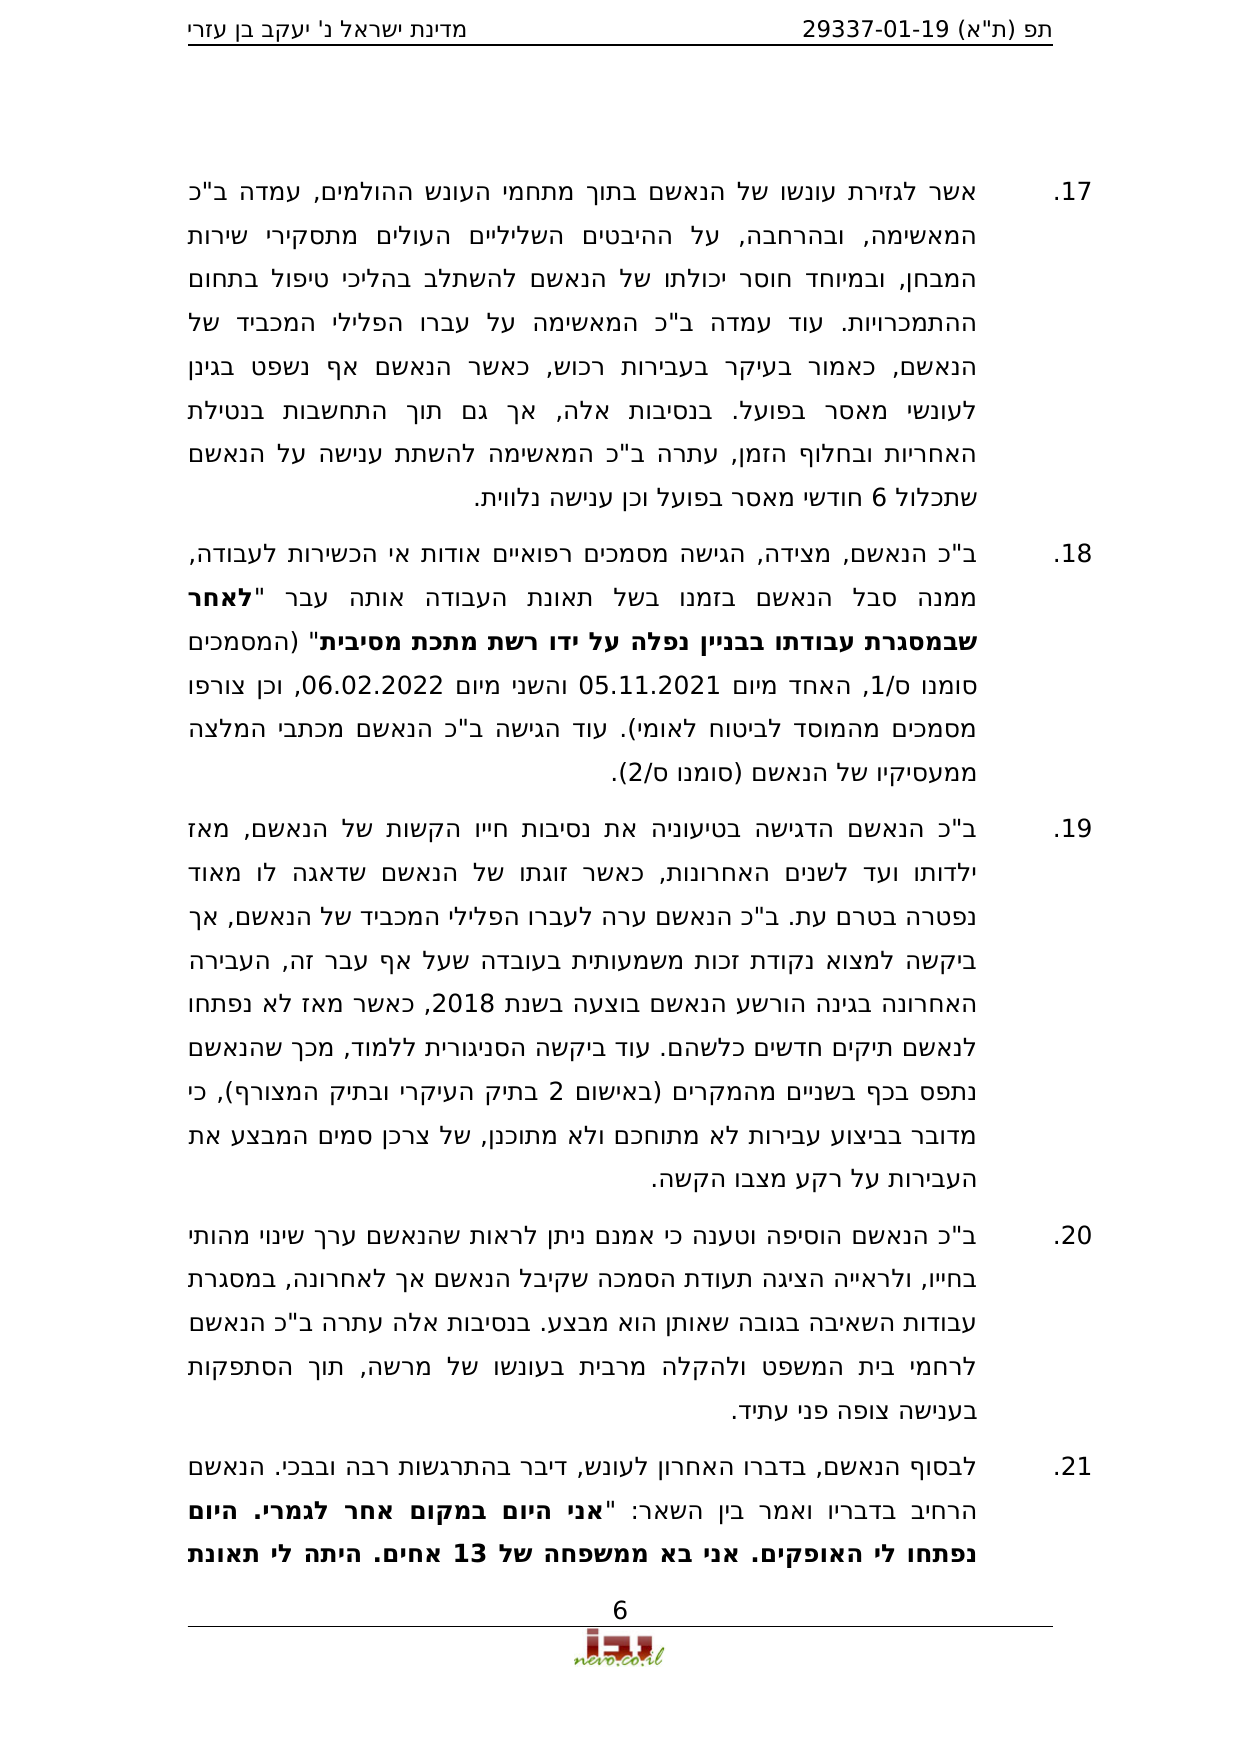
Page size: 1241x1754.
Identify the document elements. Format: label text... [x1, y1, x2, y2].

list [187, 1452, 1053, 1569]
list ב"כ הנאשם, מצידה, הגישה מסמכים רפואיים אודות אי הכשירות לעבודה, ממנה סבל הנאשם בזמנו בשל תאונת העבודה אותה עבר "לאחר שבמסגרת עבודתו בבניין נפלה על ידו רשת מתכת מסיבית" (המסמכים סומנו ס/1, האחד מיום 05.11.2021 והשני מיום 06.02.2022, וכן צורפו מסמכים מהמוסד לביטוח לאומי). עוד הגישה ב"כ הנאשם מכתבי המלצה ממעסיקיו של הנאשם (סומנו ס/2). [187, 540, 1053, 788]
list ב"כ הנאשם הוסיפה וטענה כי אמנם ניתן לראות שהנאשם ערך שינוי מהותי בחייו, ולראייה הציגה תעודת הסמכה שקיבל הנאשם אך לאחרונה, במסגרת עבודות השאיבה בגובה שאותן הוא מבצע. בנסיבות אלה עתרה ב"כ הנאשם לרחמי בית המשפט ולהקלה מרבית בעונשו של מרשה, תוך הסתפקות בענישה צופה פני עתיד. [187, 1221, 1053, 1425]
list ב"כ הנאשם הדגישה בטיעוניה את נסיבות חייו הקשות של הנאשם, מאז ילדותו ועד לשנים האחרונות, כאשר זוגתו של הנאשם שדאגה לו מאוד נפטרה בטרם עת. ב"כ הנאשם ערה לעברו הפלילי המכביד של הנאשם, אך ביקשה למצוא נקודת זכות משמעותית בעובדה שעל אף עבר זה, העבירה האחרונה בגינה הורשע הנאשם בוצעה בשנת 2018, כאשר מאז לא נפתחו לנאשם תיקים חדשים כלשהם. עוד ביקשה הסניגורית ללמוד, מכך שהנאשם נתפס בכף בשניים מהמקרים (באישום 2 בתיק העיקרי ובתיק המצורף), כי מדובר בביצוע עבירות לא מתוחכם ולא מתוכנן, של צרכן סמים המבצע את העבירות על רקע מצבו הקשה. [187, 815, 1053, 1194]
list אשר לגזירת עונשו של הנאשם בתוך מתחמי העונש ההולמים, עמדה ב"כ המאשימה, ובהרחבה, על ההיבטים השליליים העולים מתסקירי שירות המבחן, ובמיוחד חוסר יכולתו של הנאשם להשתלב בהליכי טיפול בתחום ההתמכרויות. עוד עמדה ב"כ המאשימה על עברו הפלילי המכביד של הנאשם, כאמור בעיקר בעבירות רכוש, כאשר הנאשם אף נשפט בגינן לעונשי מאסר בפועל. בנסיבות אלה, אך גם תוך התחשבות בנטילת האחריות ובחלוף הזמן, עתרה ב"כ המאשימה להשתת ענישה על הנאשם שתכלול 6 חודשי מאסר בפועל וכן ענישה נלווית. [187, 177, 1053, 513]
picture [574, 1628, 666, 1667]
